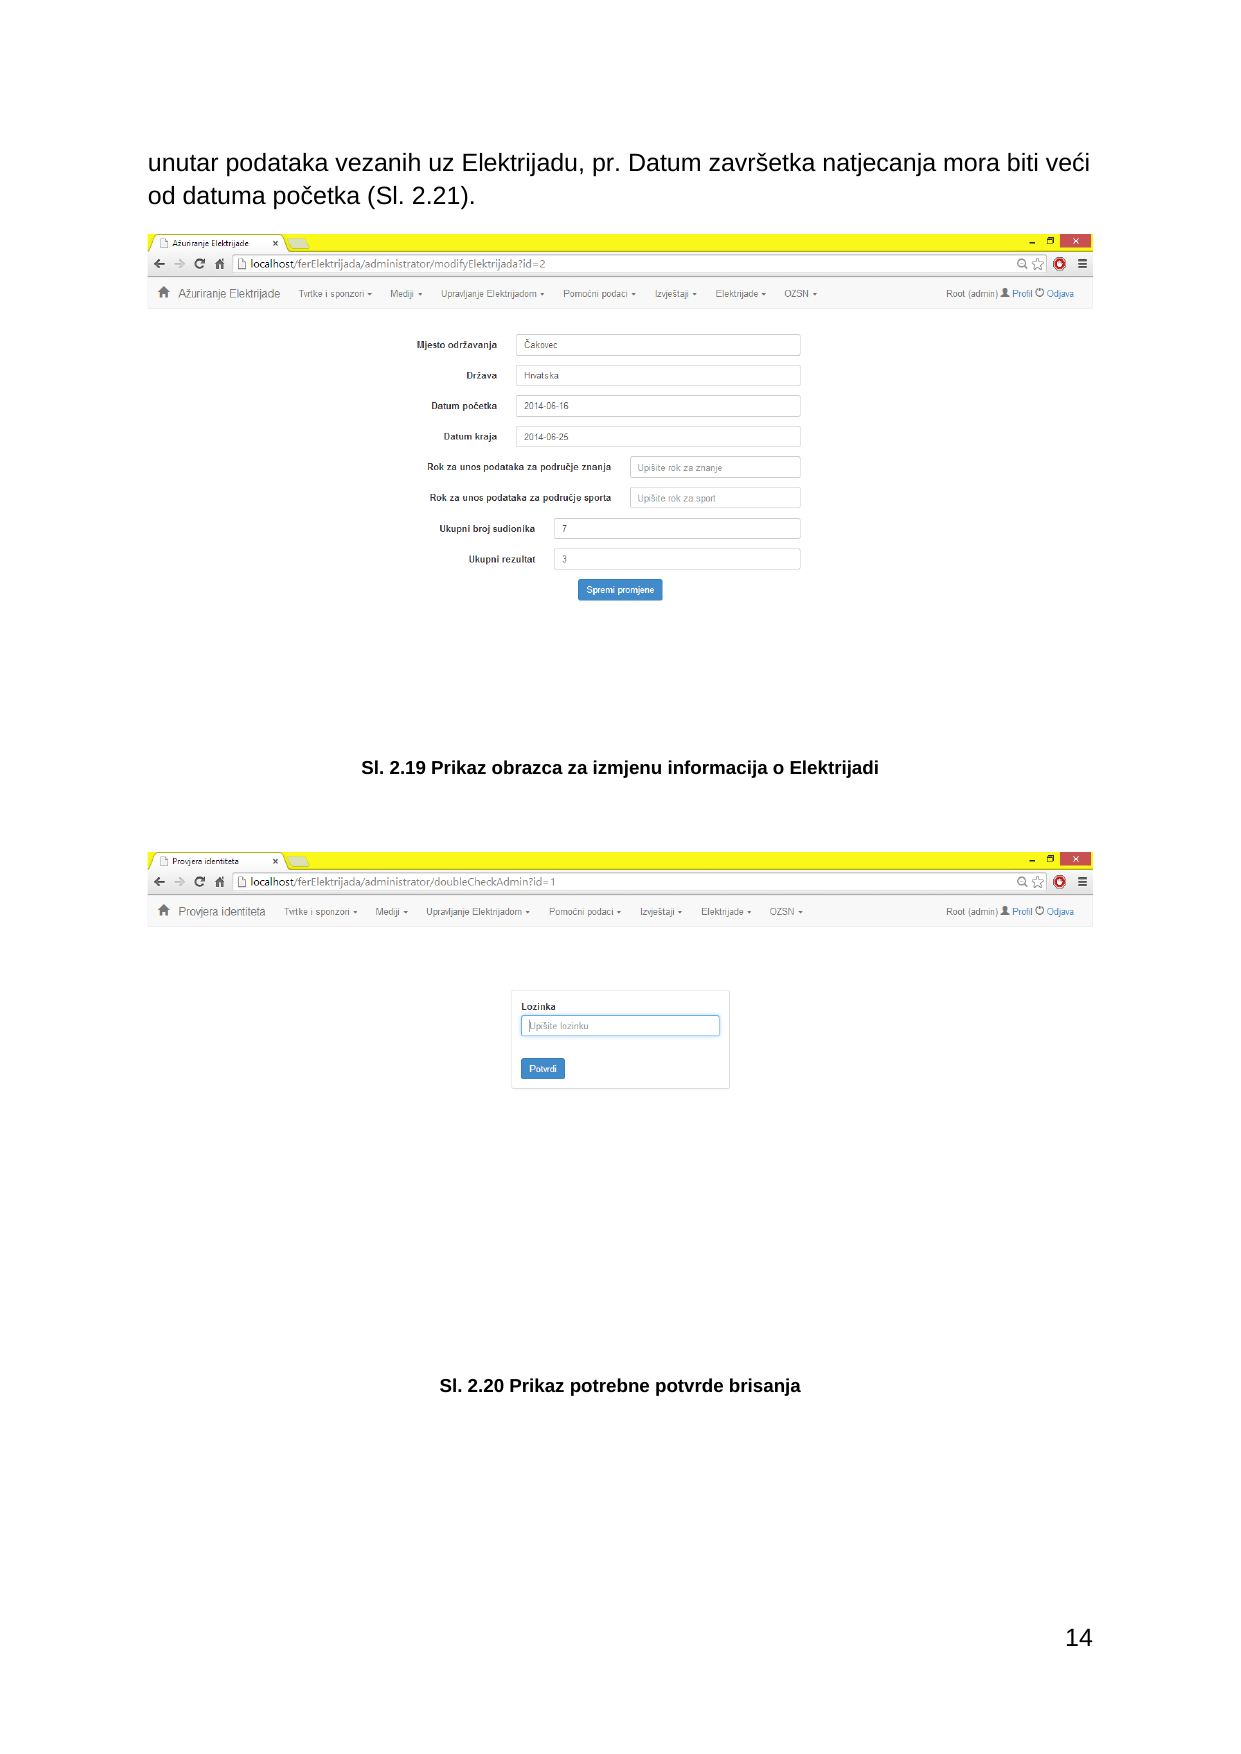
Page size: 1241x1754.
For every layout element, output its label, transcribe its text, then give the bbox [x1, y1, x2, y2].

text Sl. 2.20 Prikaz potrebne potvrde brisanja [148, 1375, 1093, 1396]
text Sl. 2.19 Prikaz obrazca za izmjenu informacija o Elektrijadi [148, 756, 1093, 778]
picture [147, 852, 1093, 1350]
picture [147, 234, 1093, 732]
